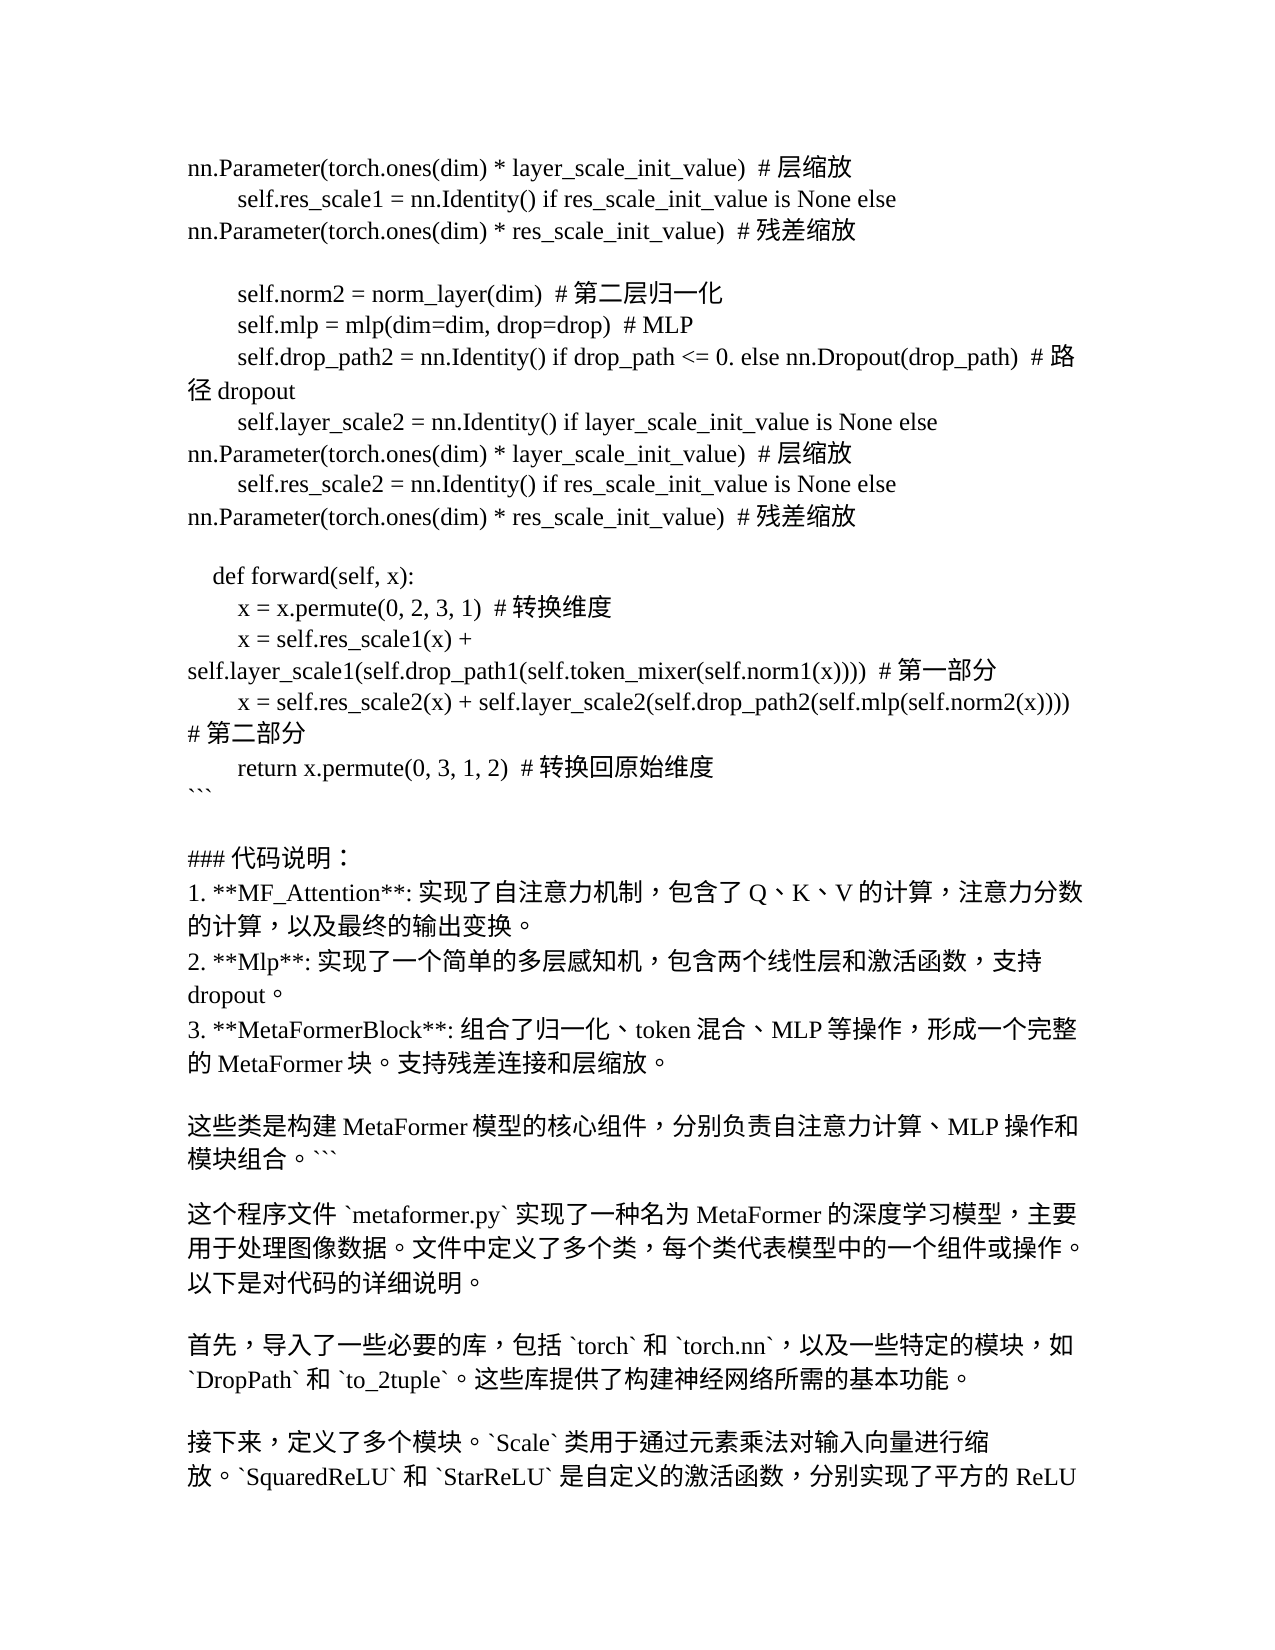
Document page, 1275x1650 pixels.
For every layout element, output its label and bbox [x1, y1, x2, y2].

text [187, 1197, 1087, 1493]
text [187, 150, 1087, 1176]
